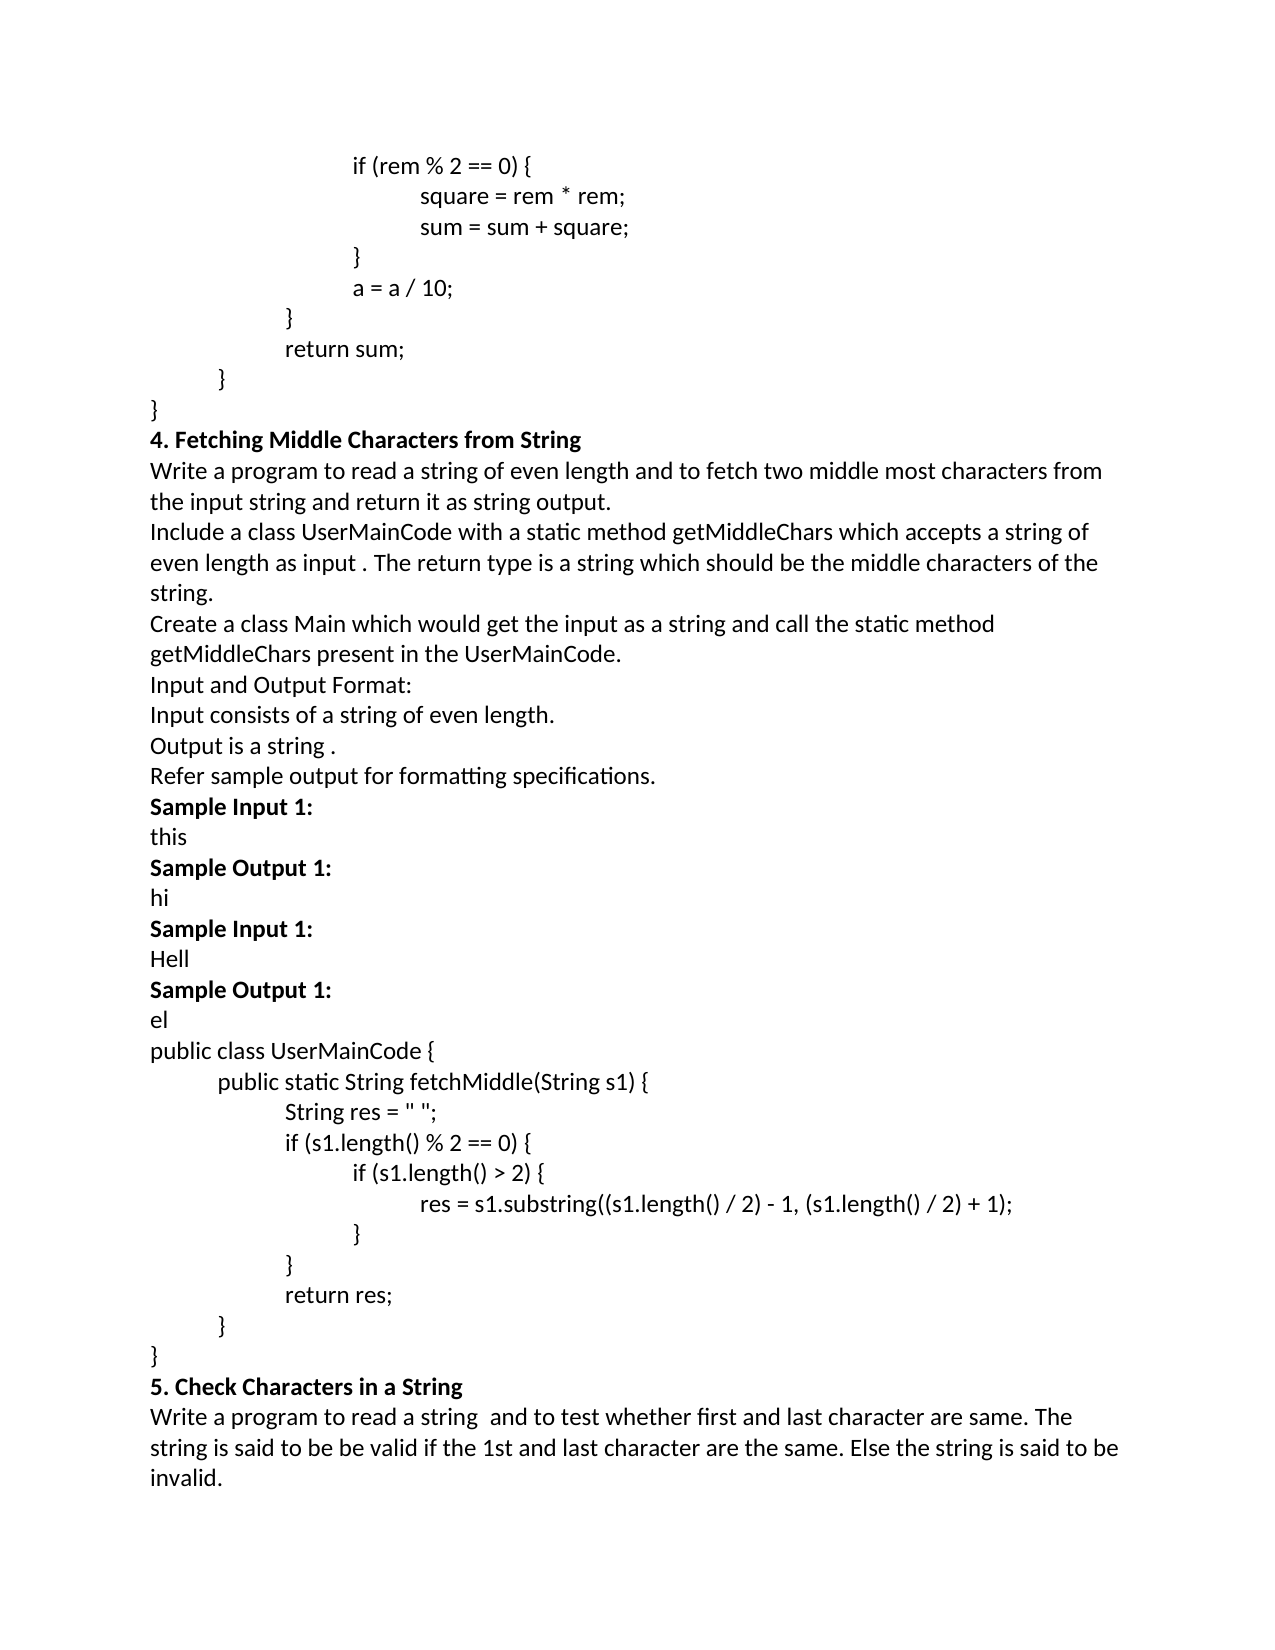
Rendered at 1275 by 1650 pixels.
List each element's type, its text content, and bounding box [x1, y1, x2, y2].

text 4. Fetching Middle Characters from String [150, 425, 1125, 455]
text Sample Input 1: [150, 913, 1125, 943]
text Sample Input 1: [150, 791, 1125, 821]
text } [150, 364, 1125, 394]
text Refer sample output for formatting specifications. [150, 760, 1125, 791]
text Sample Output 1: [150, 852, 1125, 882]
text public static String fetchMiddle(String s1) { [150, 1066, 1125, 1096]
text } [150, 394, 1125, 425]
text } [150, 1310, 1125, 1340]
text if (rem % 2 == 0) { [150, 150, 1125, 181]
text String res = " "; [150, 1096, 1125, 1127]
text 5. Check Characters in a String [150, 1371, 1125, 1401]
text } [150, 1249, 1125, 1279]
text Hell [150, 943, 1125, 974]
text sum = sum + square; [150, 211, 1125, 242]
text } [150, 1218, 1125, 1249]
text el [150, 1004, 1125, 1035]
text Input consists of a string of even length. [150, 699, 1125, 730]
text Create a class Main which would get the input as a string and call the static method getMiddleChars present in the UserMainCode. [150, 608, 1125, 669]
text } [150, 242, 1125, 272]
text res = s1.substring((s1.length() / 2) - 1, (s1.length() / 2) + 1); [150, 1188, 1125, 1218]
text hi [150, 882, 1125, 913]
text public class UserMainCode { [150, 1035, 1125, 1066]
text Write a program to read a string of even length and to fetch two middle most characters from the input string and return it as string output. [150, 455, 1125, 516]
text Input and Output Format: [150, 669, 1125, 699]
text Include a class UserMainCode with a static method getMiddleChars which accepts a string of even length as input . The return type is a string which should be the middle characters of the string. [150, 516, 1125, 608]
text if (s1.length() > 2) { [150, 1157, 1125, 1188]
text if (s1.length() % 2 == 0) { [150, 1127, 1125, 1157]
text Sample Output 1: [150, 974, 1125, 1004]
text a = a / 10; [150, 272, 1125, 303]
text square = rem * rem; [150, 181, 1125, 211]
text } [150, 303, 1125, 333]
text } [150, 1340, 1125, 1371]
text this [150, 821, 1125, 852]
text Output is a string . [150, 730, 1125, 760]
text return sum; [150, 333, 1125, 364]
text Write a program to read a string and to test whether first and last character are same. The string is said to be be valid if the 1st and last character are the same. Else the string is said to be invalid. [150, 1401, 1125, 1493]
text return res; [150, 1279, 1125, 1310]
